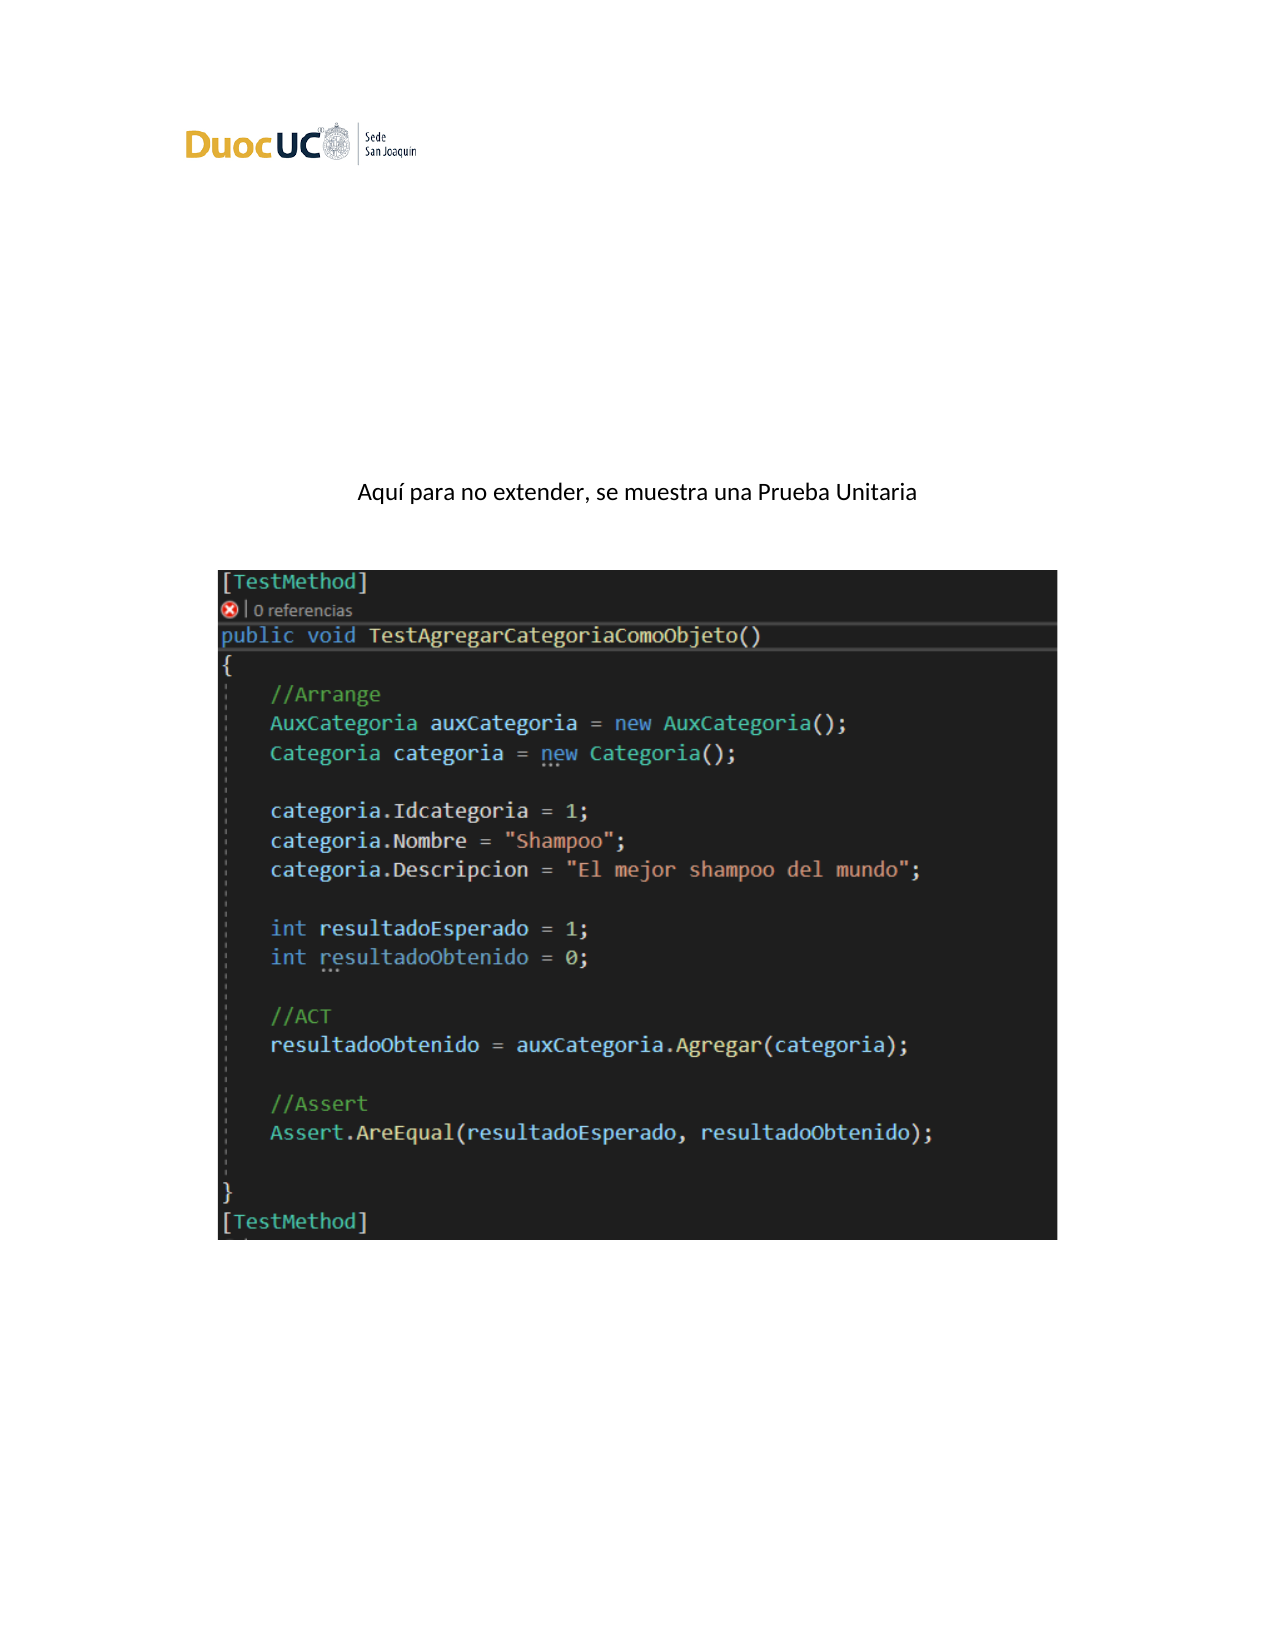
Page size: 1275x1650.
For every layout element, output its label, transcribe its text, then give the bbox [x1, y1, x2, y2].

text Aquí para no extender, se muestra una Prueba Unitaria [177, 476, 1098, 507]
picture [217, 570, 1058, 1240]
picture [177, 73, 425, 213]
